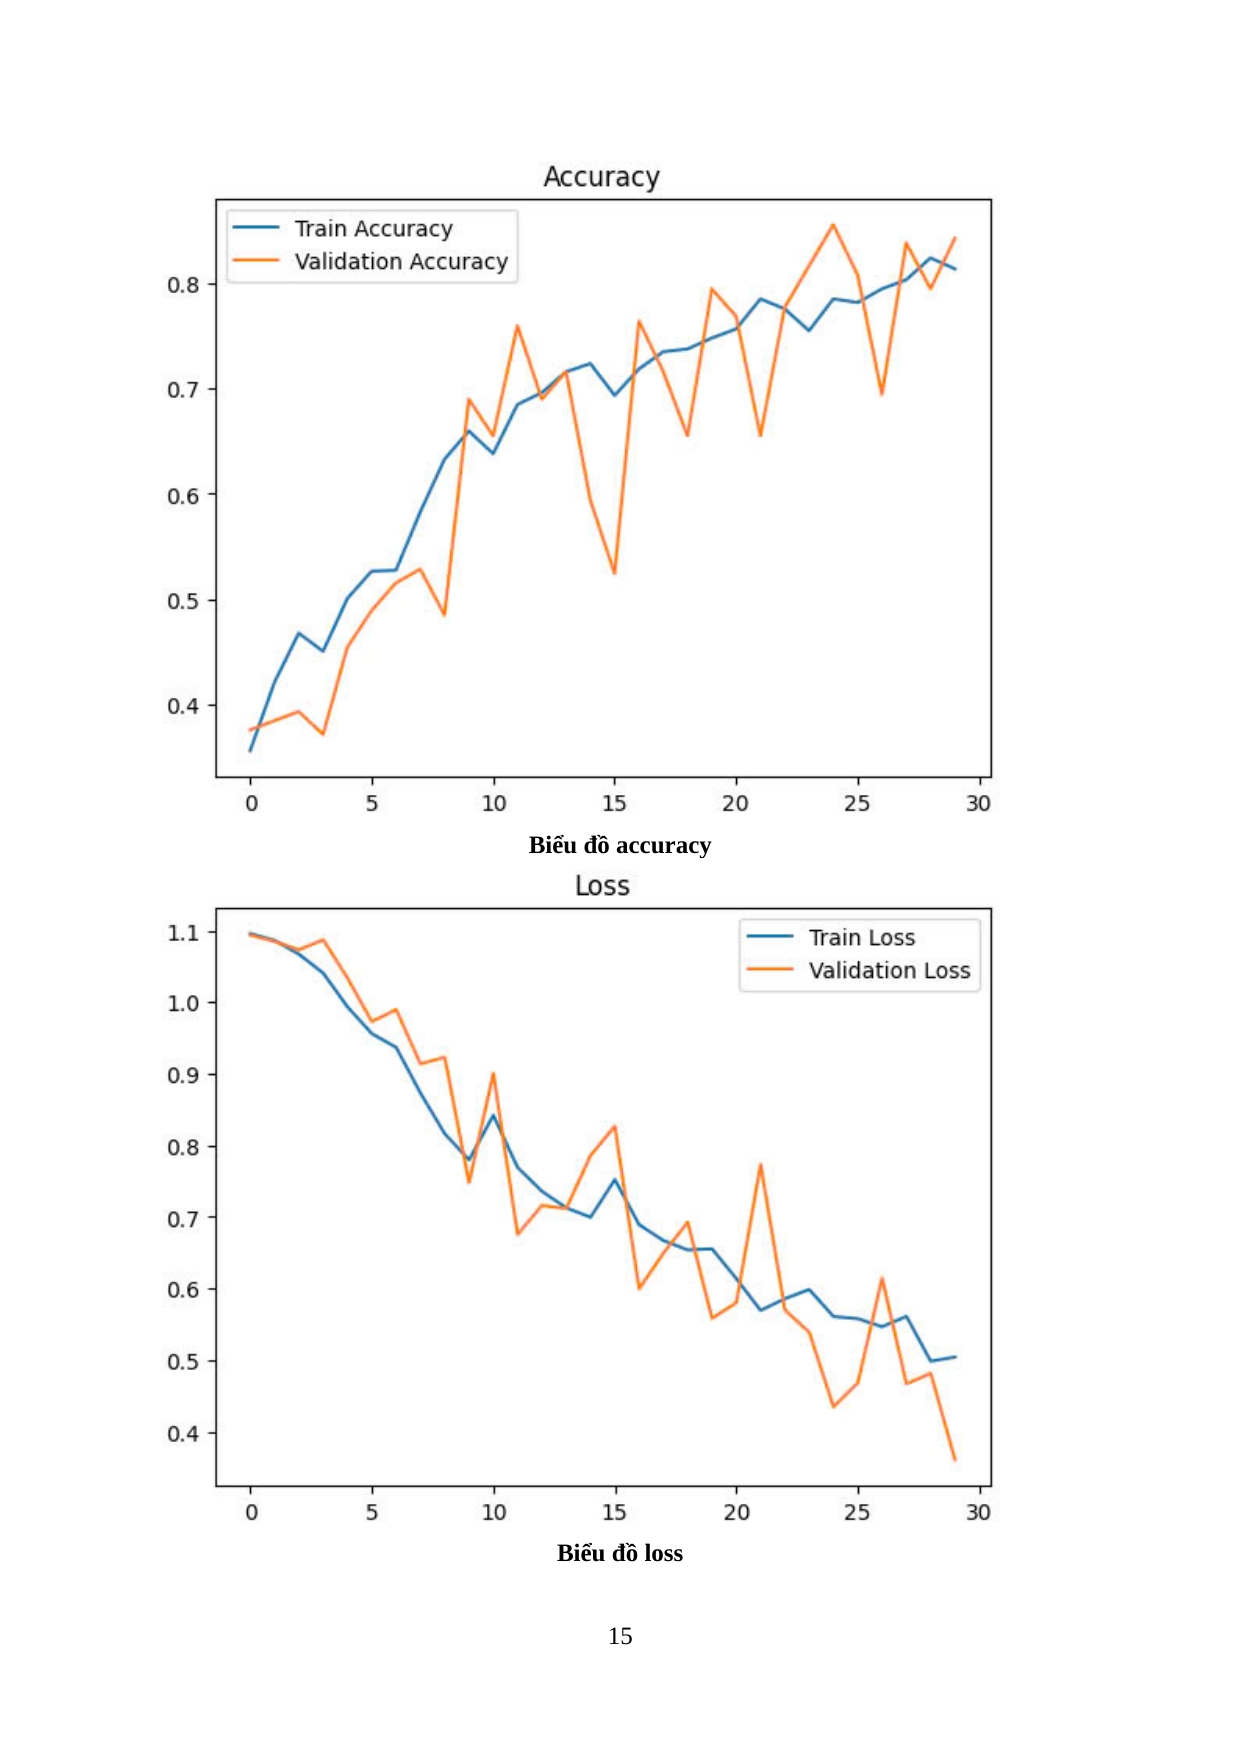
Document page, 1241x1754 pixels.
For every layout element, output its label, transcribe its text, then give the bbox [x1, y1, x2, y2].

text Biểu đồ loss [150, 1538, 1090, 1567]
picture [150, 150, 1008, 830]
picture [150, 858, 1008, 1539]
text Biểu đồ accuracy [150, 830, 1090, 858]
